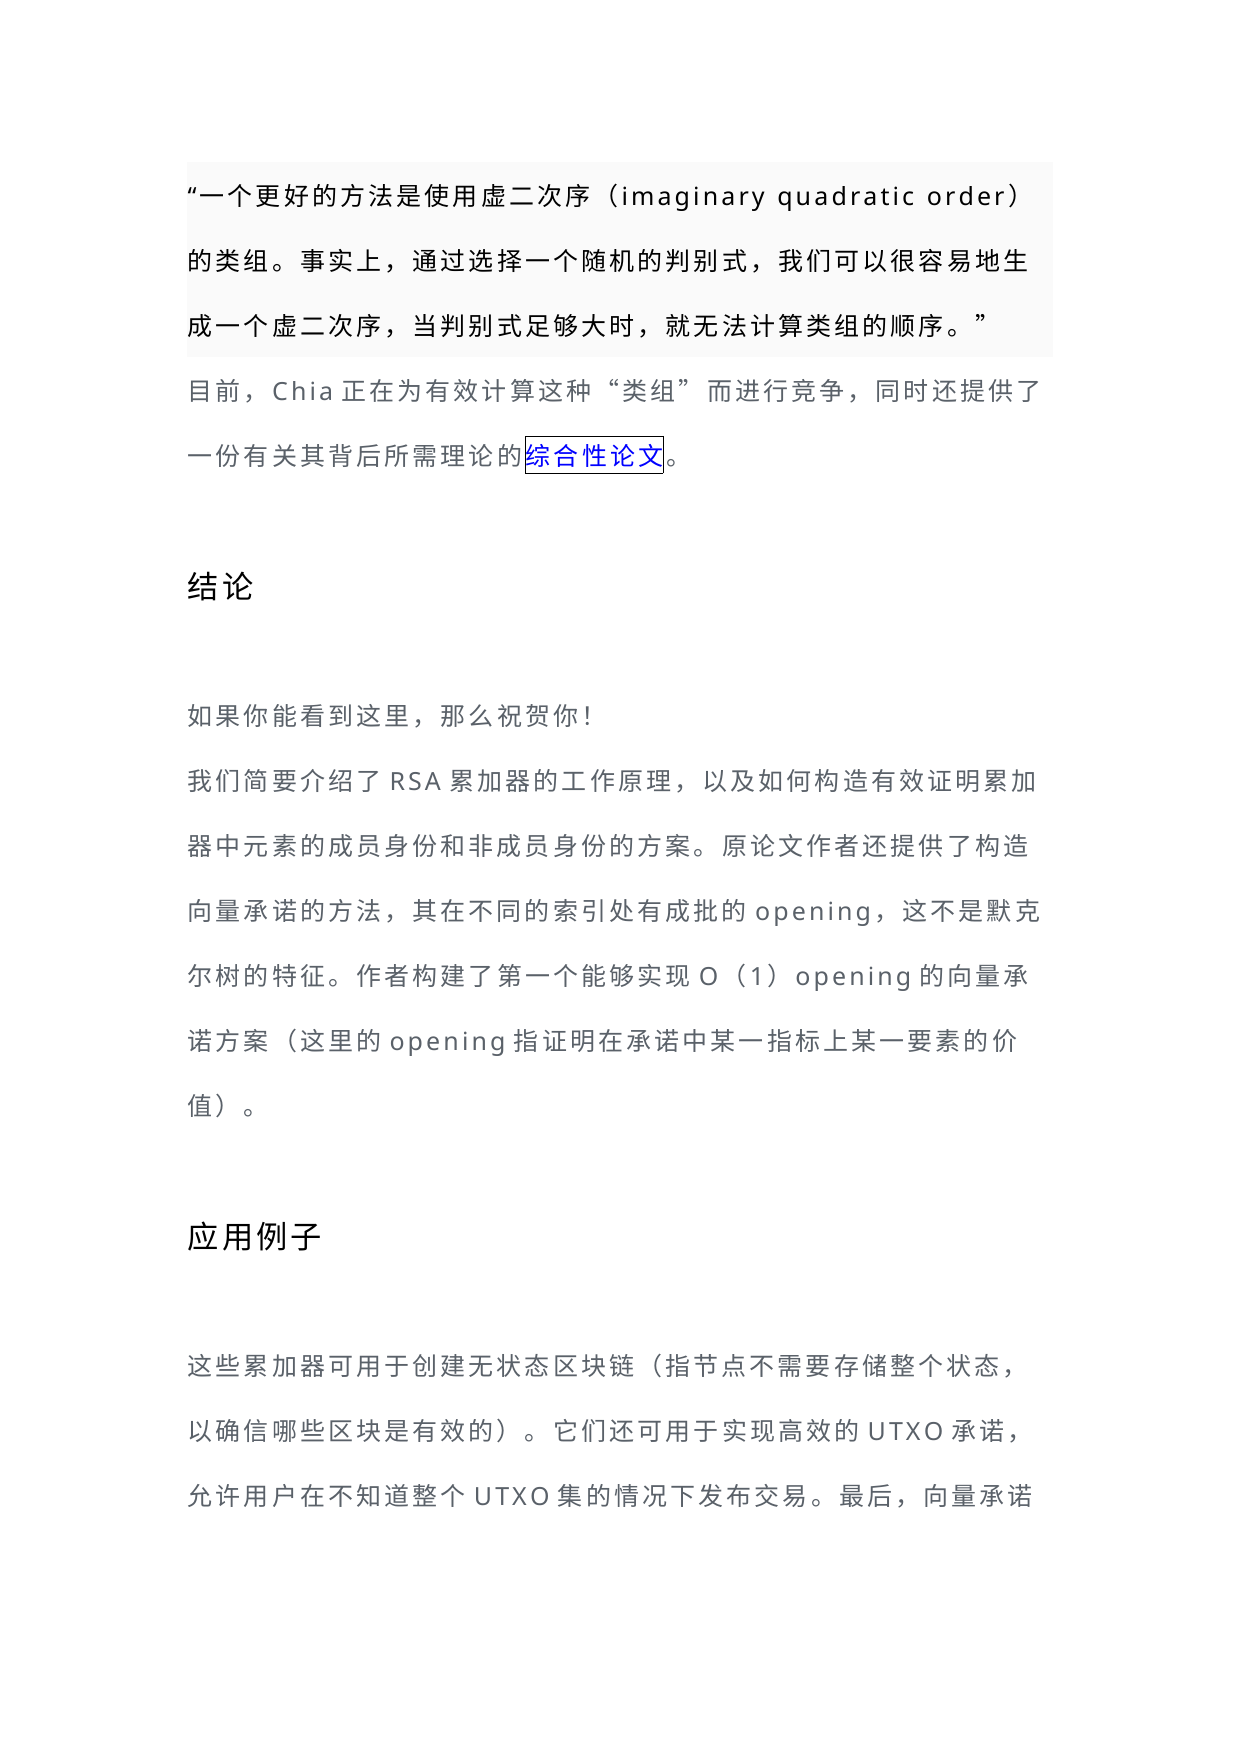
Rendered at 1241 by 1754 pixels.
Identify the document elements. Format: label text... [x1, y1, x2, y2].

text 如果你能看到这里，那么祝贺你！ [187, 682, 1053, 747]
text 目前，Chia正在为有效计算这种“类组”而进行竞争，同时还提供了一份有关其背后所需理论的综合性论文。 [187, 357, 1053, 487]
text 结论 [187, 552, 1053, 617]
text “一个更好的方法是使用虚二次序（imaginary quadratic order）的类组。事实上，通过选择一个随机的判别式，我们可以很容易地生成一个虚二次序，当判别式足够大时，就无法计算类组的顺序。” [187, 162, 1053, 357]
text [187, 1332, 1053, 1527]
text 我们简要介绍了RSA累加器的工作原理，以及如何构造有效证明累加器中元素的成员身份和非成员身份的方案。原论文作者还提供了构造向量承诺的方法，其在不同的索引处有成批的opening，这不是默克尔树的特征。作者构建了第一个能够实现O（1）opening的向量承诺方案（这里的opening指证明在承诺中某一指标上某一要素的价值）。 [187, 747, 1053, 1137]
text 应用例子 [187, 1202, 1053, 1267]
